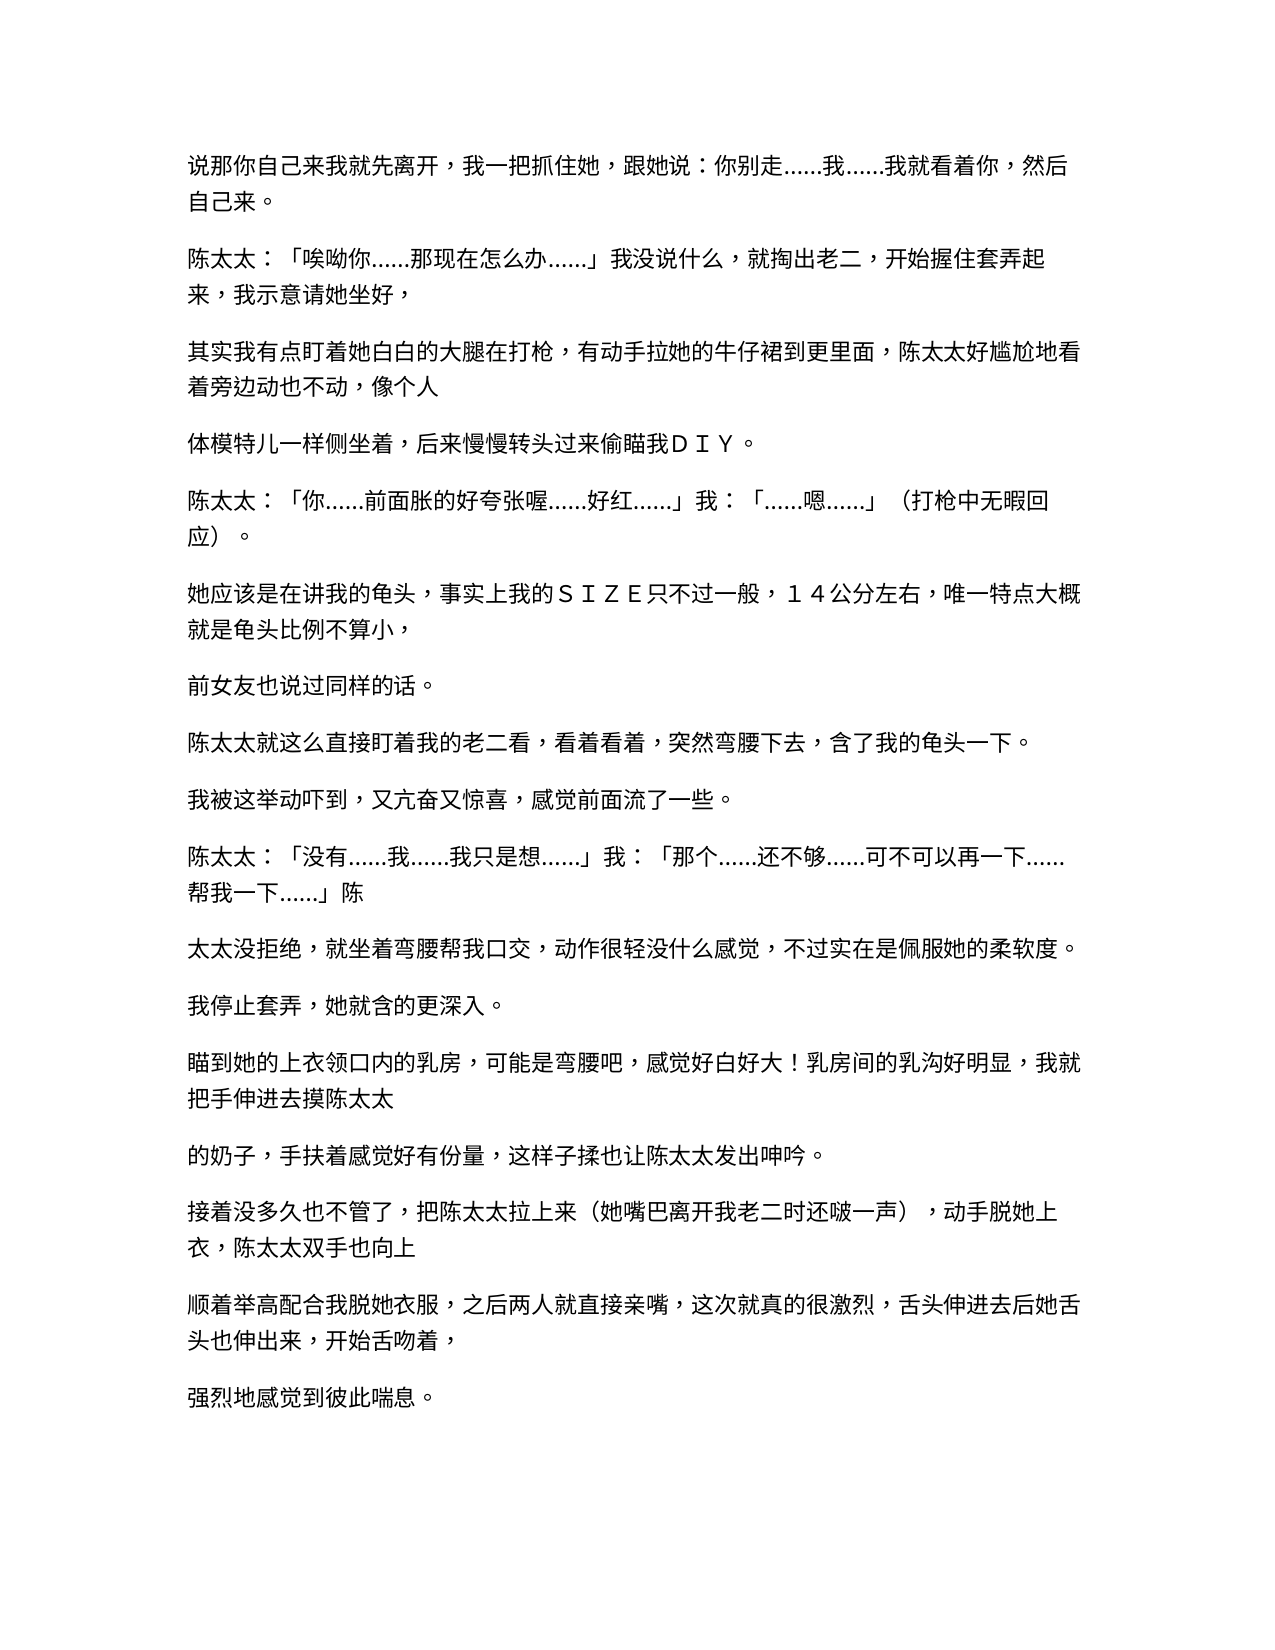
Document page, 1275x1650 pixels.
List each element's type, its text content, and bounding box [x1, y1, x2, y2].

text 顺着举高配合我脱她衣服，之后两人就直接亲嘴，这次就真的很激烈，舌头伸进去后她舌头也伸出来，开始舌吻着， [187, 1289, 1087, 1356]
text 陈太太：「唉呦你……那现在怎么办……」我没说什么，就掏出老二，开始握住套弄起来，我示意请她坐好， [187, 243, 1087, 310]
text 陈太太：「没有……我……我只是想……」我：「那个……还不够……可不可以再一下……帮我一下……」陈 [187, 841, 1087, 908]
text 陈太太就这么直接盯着我的老二看，看着看着，突然弯腰下去，含了我的龟头一下。 [187, 727, 1087, 758]
text 瞄到她的上衣领口内的乳房，可能是弯腰吧，感觉好白好大！乳房间的乳沟好明显，我就把手伸进去摸陈太太 [187, 1047, 1087, 1114]
text 强烈地感觉到彼此喘息。 [187, 1382, 1087, 1413]
text 我停止套弄，她就含的更深入。 [187, 990, 1087, 1021]
text 说那你自己来我就先离开，我一把抓住她，跟她说：你别走……我……我就看着你，然后自己来。 [187, 150, 1087, 217]
text 陈太太：「你……前面胀的好夸张喔……好红……」我：「……嗯……」（打枪中无暇回应）。 [187, 485, 1087, 552]
text 其实我有点盯着她白白的大腿在打枪，有动手拉她的牛仔裙到更里面，陈太太好尴尬地看着旁边动也不动，像个人 [187, 335, 1087, 403]
text 接着没多久也不管了，把陈太太拉上来（她嘴巴离开我老二时还啵一声），动手脱她上衣，陈太太双手也向上 [187, 1196, 1087, 1263]
text 我被这举动吓到，又亢奋又惊喜，感觉前面流了一些。 [187, 784, 1087, 815]
text 的奶子，手扶着感觉好有份量，这样子揉也让陈太太发出呻吟。 [187, 1139, 1087, 1171]
text 体模特儿一样侧坐着，后来慢慢转头过来偷瞄我ＤＩＹ。 [187, 428, 1087, 459]
text 太太没拒绝，就坐着弯腰帮我口交，动作很轻没什么感觉，不过实在是佩服她的柔软度。 [187, 933, 1087, 964]
text 前女友也说过同样的话。 [187, 670, 1087, 702]
text 她应该是在讲我的龟头，事实上我的ＳＩＺＥ只不过一般，１４公分左右，唯一特点大概就是龟头比例不算小， [187, 578, 1087, 645]
